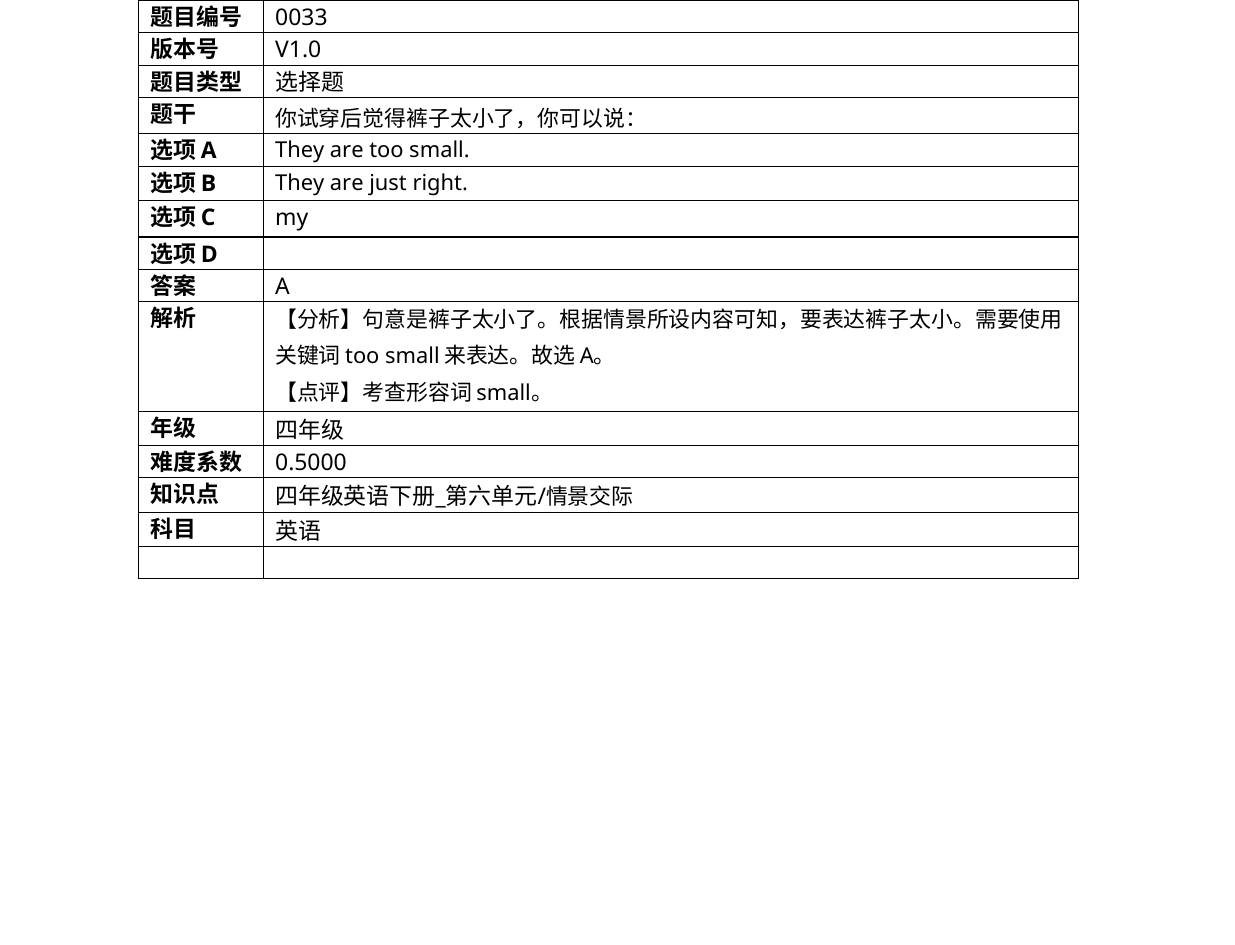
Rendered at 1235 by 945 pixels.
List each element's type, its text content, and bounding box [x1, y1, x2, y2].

table_cell A [264, 270, 1078, 301]
table_cell 答案 [139, 270, 263, 301]
table_cell 选项C [139, 201, 263, 236]
table_cell 选项D [139, 238, 263, 269]
table_cell [264, 547, 1078, 578]
table_cell [139, 547, 263, 578]
table_cell 英语 [264, 513, 1078, 546]
table_cell 你试穿后觉得裤子太小了，你可以说： [264, 98, 1078, 133]
table_cell 题干 [139, 98, 263, 133]
table_cell 选项A [139, 134, 263, 166]
table_cell 难度系数 [139, 446, 263, 477]
table_cell 题目类型 [139, 66, 263, 97]
table_cell They are too small. [264, 134, 1078, 166]
table_cell 知识点 [139, 478, 263, 512]
table_cell 科目 [139, 513, 263, 546]
table_cell 0.5000 [264, 446, 1078, 477]
table_cell 版本号 [139, 33, 263, 64]
table_cell 选择题 [264, 66, 1078, 97]
table_cell 四年级英语下册_第六单元/情景交际 [264, 478, 1078, 512]
table_header 题目编号 [139, 1, 263, 32]
table_cell 年级 [139, 412, 263, 445]
table_cell 【分析】句意是裤子太小了。根据情景所设内容可知，要表达裤子太小。需要使用关键词too small来表达。故选A。 【点评】考查形容词small。 [264, 302, 1078, 411]
table_cell They are just right. [264, 167, 1078, 200]
table_cell [264, 238, 1078, 269]
table_cell 解析 [139, 302, 263, 411]
table_cell 选项B [139, 167, 263, 200]
table_header 0033 [264, 1, 1078, 32]
table_cell 四年级 [264, 412, 1078, 445]
table_cell my [264, 201, 1078, 236]
table_cell V1.0 [264, 33, 1078, 64]
